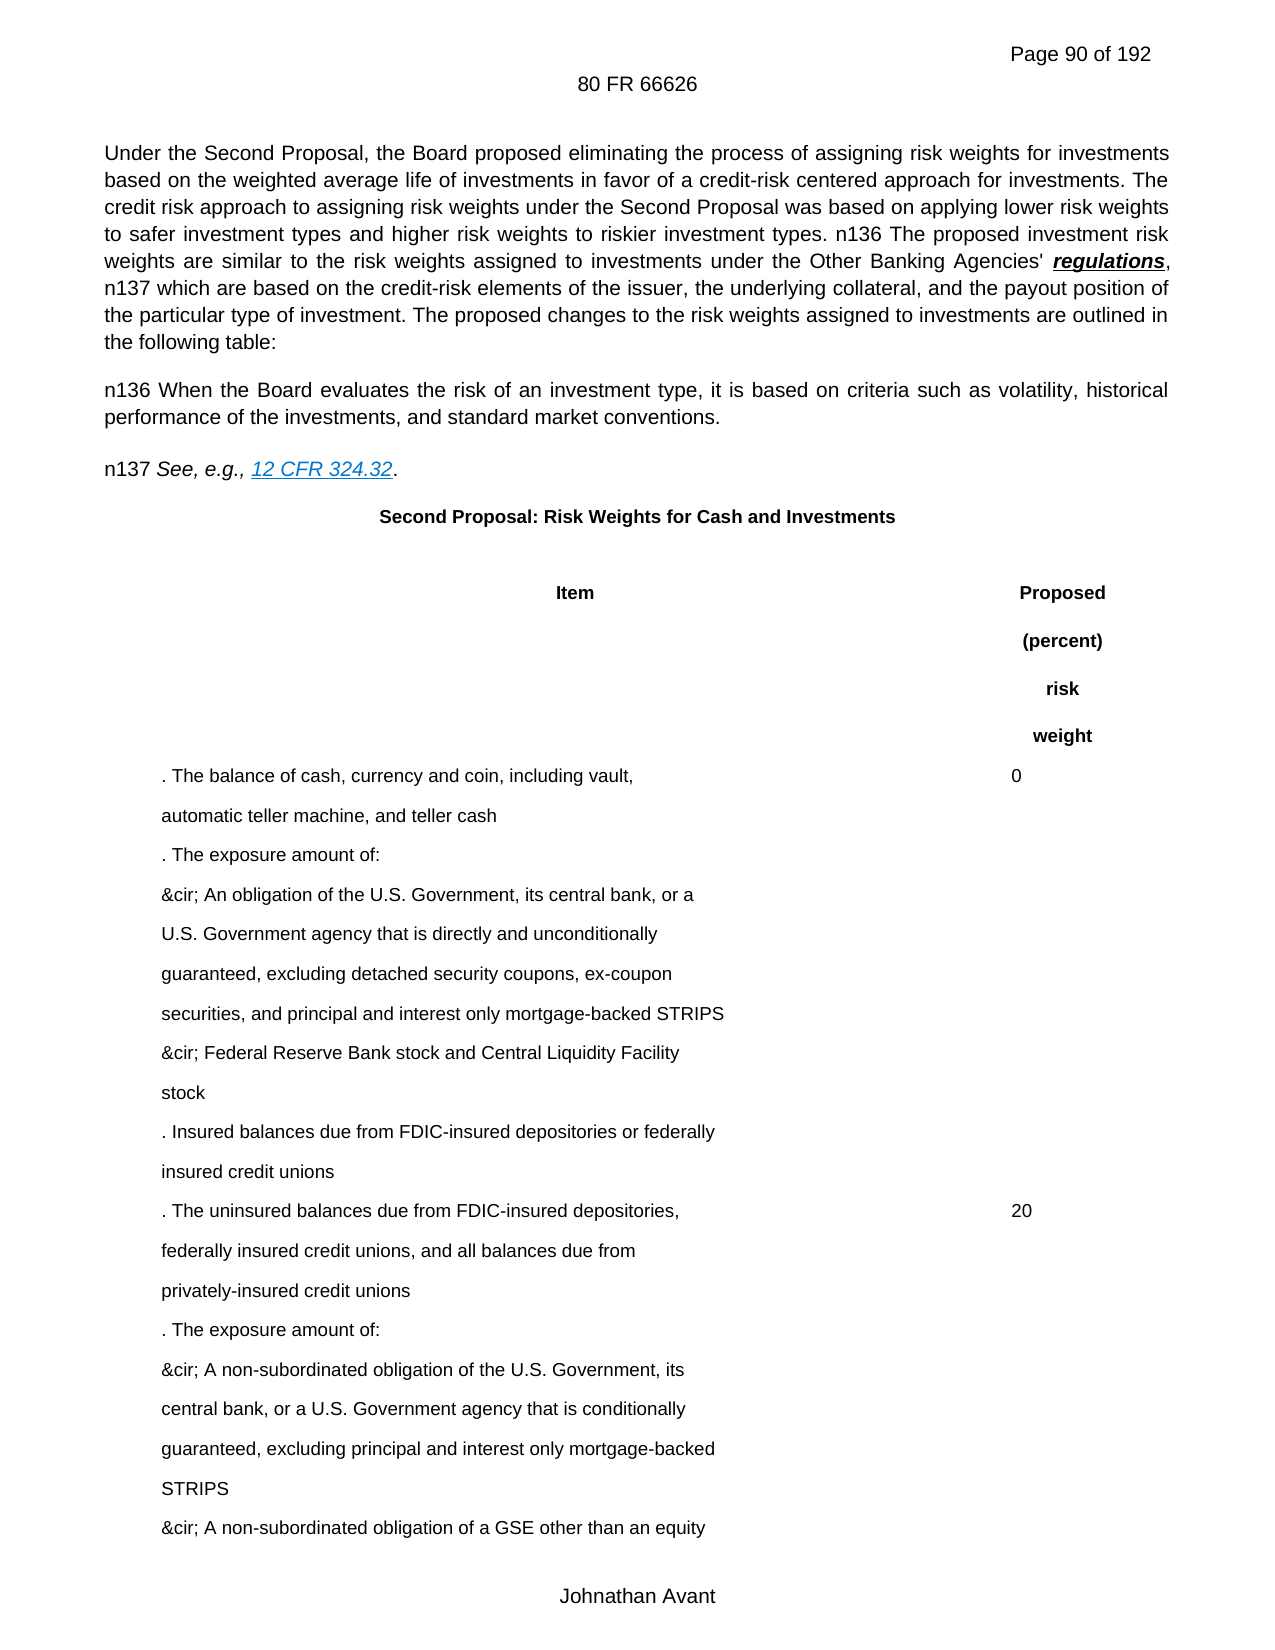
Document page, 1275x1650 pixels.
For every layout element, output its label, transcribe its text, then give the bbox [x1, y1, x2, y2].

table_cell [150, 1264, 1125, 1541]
text Under the Second Proposal, the Board proposed eliminating the process of assigning risk weights for investments based on the weighted average life of investments in favor of a credit-risk centered approach for investments. The credit risk approach to assigning risk weights under the Second Proposal was based on applying lower risk weights to safer investment types and higher risk weights to riskier investment types. n136 The proposed investment risk weights are similar to the risk weights assigned to investments under the Other Banking Agencies' regulations, n137 which are based on the credit-risk elements of the issuer, the underlying collateral, and the payout position of the particular type of investment. The proposed changes to the risk weights assigned to investments are outlined in the following table: [104, 137, 1171, 354]
text n137 See, e.g., 12 CFR 324.32. [104, 454, 1171, 481]
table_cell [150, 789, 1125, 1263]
text n136 When the Board evaluates the risk of an investment type, it is based on criteria such as volatility, historical performance of the investments, and standard market conventions. [104, 375, 1171, 429]
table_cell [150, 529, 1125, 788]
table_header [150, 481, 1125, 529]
